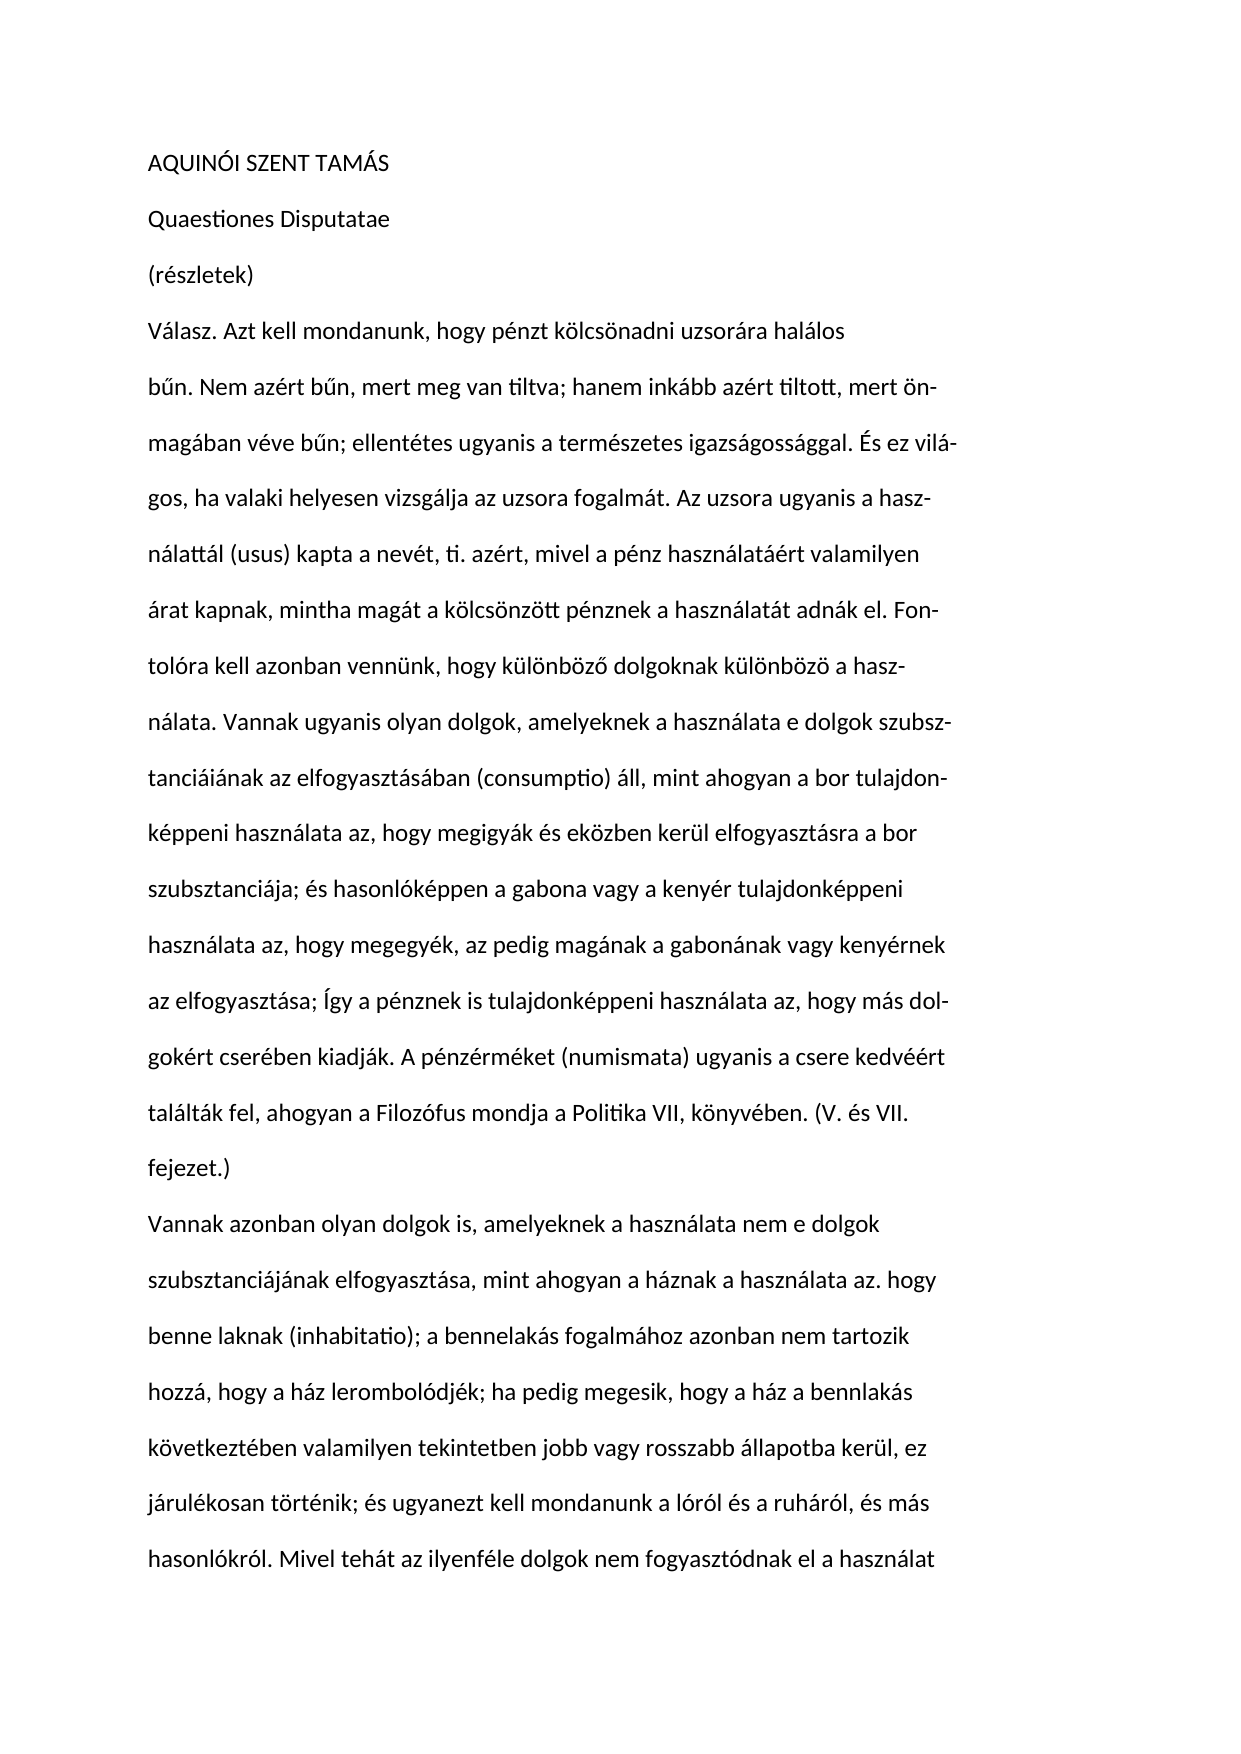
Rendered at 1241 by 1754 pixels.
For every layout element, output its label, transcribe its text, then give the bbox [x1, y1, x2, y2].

text következtében valamilyen tekintetben jobb vagy rosszabb állapotba kerül, ez [148, 1432, 1093, 1462]
text használata az, hogy megegyék, az pedig magának a gabonának vagy kenyérnek [148, 929, 1093, 960]
text gokért cserében kiadják. A pénzérméket (numismata) ugyanis a csere kedvéért [148, 1041, 1093, 1071]
text Quaestiones Disputatae [148, 203, 1093, 234]
text szubsztanciája; és hasonlóképpen a gabona vagy a kenyér tulajdonképpeni [148, 873, 1093, 904]
text gos, ha valaki helyesen vizsgálja az uzsora fogalmát. Az uzsora ugyanis a hasz- [148, 483, 1093, 513]
text nálata. Vannak ugyanis olyan dolgok, amelyeknek a használata e dolgok szubsz- [148, 706, 1093, 736]
text az elfogyasztása; Így a pénznek is tulajdonképpeni használata az, hogy más dol- [148, 985, 1093, 1016]
text tolóra kell azonban vennünk, hogy különböző dolgoknak különbözö a hasz- [148, 650, 1093, 681]
text fejezet.) [148, 1153, 1093, 1183]
text szubsztanciájának elfogyasztása, mint ahogyan a háznak a használata az. hogy [148, 1264, 1093, 1295]
text (részletek) [148, 259, 1093, 290]
text árat kapnak, mintha magát a kölcsönzött pénznek a használatát adnák el. Fon- [148, 594, 1093, 625]
text AQUINÓI SZENT TAMÁS [148, 148, 1093, 178]
text bűn. Nem azért bűn, mert meg van tiltva; hanem inkább azért tiltott, mert ön- [148, 371, 1093, 401]
text nálattál (usus) kapta a nevét, ti. azért, mivel a pénz használatáért valamilyen [148, 538, 1093, 569]
text hozzá, hogy a ház lerombolódjék; ha pedig megesik, hogy a ház a bennlakás [148, 1376, 1093, 1406]
text benne laknak (inhabitatio); a bennelakás fogalmához azonban nem tartozik [148, 1320, 1093, 1351]
text képpeni használata az, hogy megigyák és eközben kerül elfogyasztásra a bor [148, 818, 1093, 848]
text hasonlókról. Mivel tehát az ilyenféle dolgok nem fogyasztódnak el a használat [148, 1543, 1093, 1574]
text Válasz. Azt kell mondanunk, hogy pénzt kölcsönadni uzsorára halálos [148, 315, 1093, 346]
text járulékosan történik; és ugyanezt kell mondanunk a lóról és a ruháról, és más [148, 1488, 1093, 1518]
text találták fel, ahogyan a Filozófus mondja a Politika VII, könyvében. (V. és VII. [148, 1097, 1093, 1127]
text Vannak azonban olyan dolgok is, amelyeknek a használata nem e dolgok [148, 1208, 1093, 1239]
text magában véve bűn; ellentétes ugyanis a természetes igazságossággal. És ez vilá- [148, 427, 1093, 457]
text tanciáiának az elfogyasztásában (consumptio) áll, mint ahogyan a bor tulajdon- [148, 762, 1093, 792]
